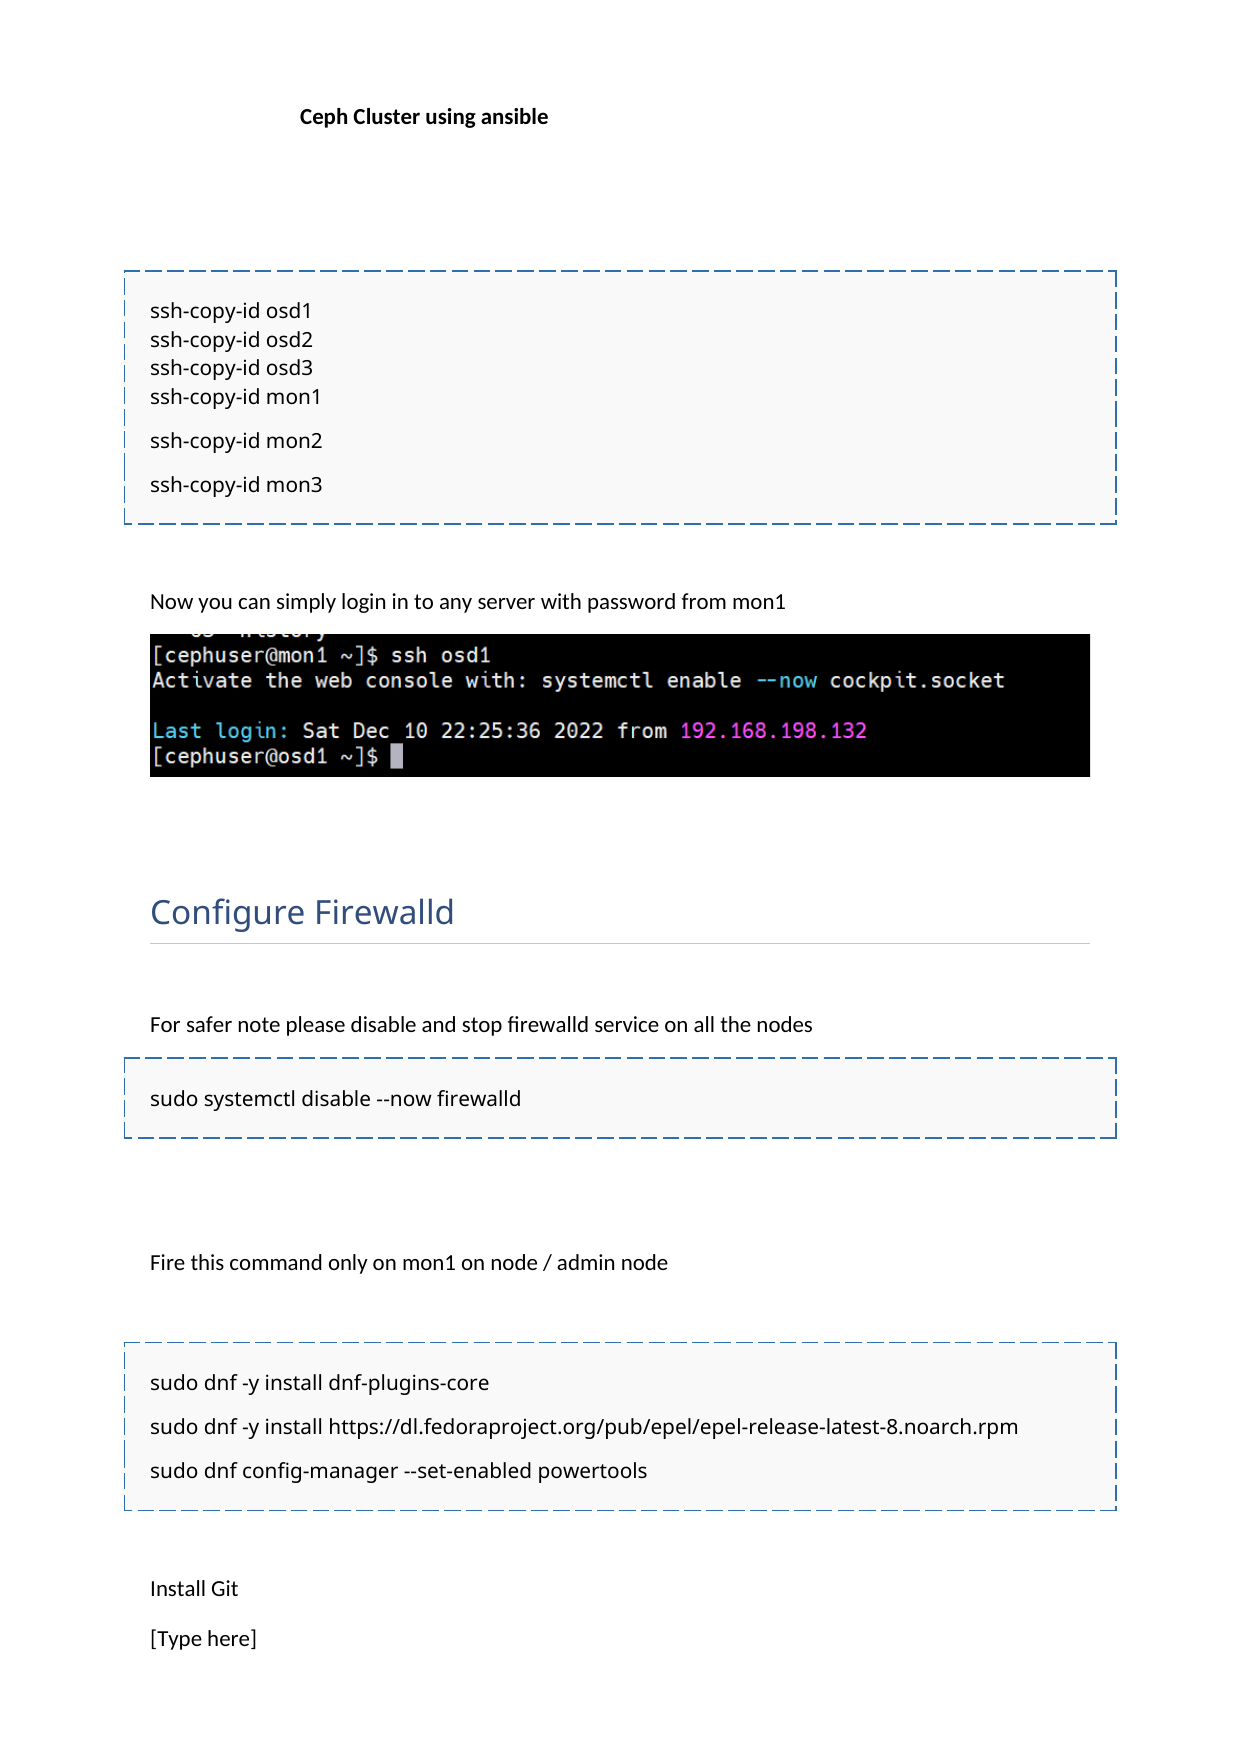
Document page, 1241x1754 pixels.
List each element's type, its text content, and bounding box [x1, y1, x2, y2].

subtitle Configure Firewalld [150, 889, 1090, 943]
text Now you can simply login in to any server with password from mon1 [150, 587, 1090, 615]
text sudo systemctl disable --now firewalld [123, 1057, 1117, 1139]
text sudo dnf config-manager --set-enabled powertools [123, 1430, 1117, 1511]
text ssh-copy-id mon3 [123, 443, 1117, 525]
text sudo dnf -y install https://dl.fedoraproject.org/pub/epel/epel-release-latest-8.noarch.rpm [123, 1386, 1117, 1430]
text sudo dnf -y install dnf-plugins-core [123, 1342, 1117, 1386]
text Install Git [150, 1574, 1090, 1602]
text ssh-copy-id osd1 ssh-copy-id osd2 ssh-copy-id osd3 ssh-copy-id mon1 [123, 270, 1117, 399]
picture [150, 634, 1091, 777]
text ssh-copy-id mon2 [123, 399, 1117, 443]
text For safer note please disable and stop firewalld service on all the nodes [150, 1010, 1090, 1038]
text Fire this command only on mon1 on node / admin node [150, 1248, 1090, 1276]
